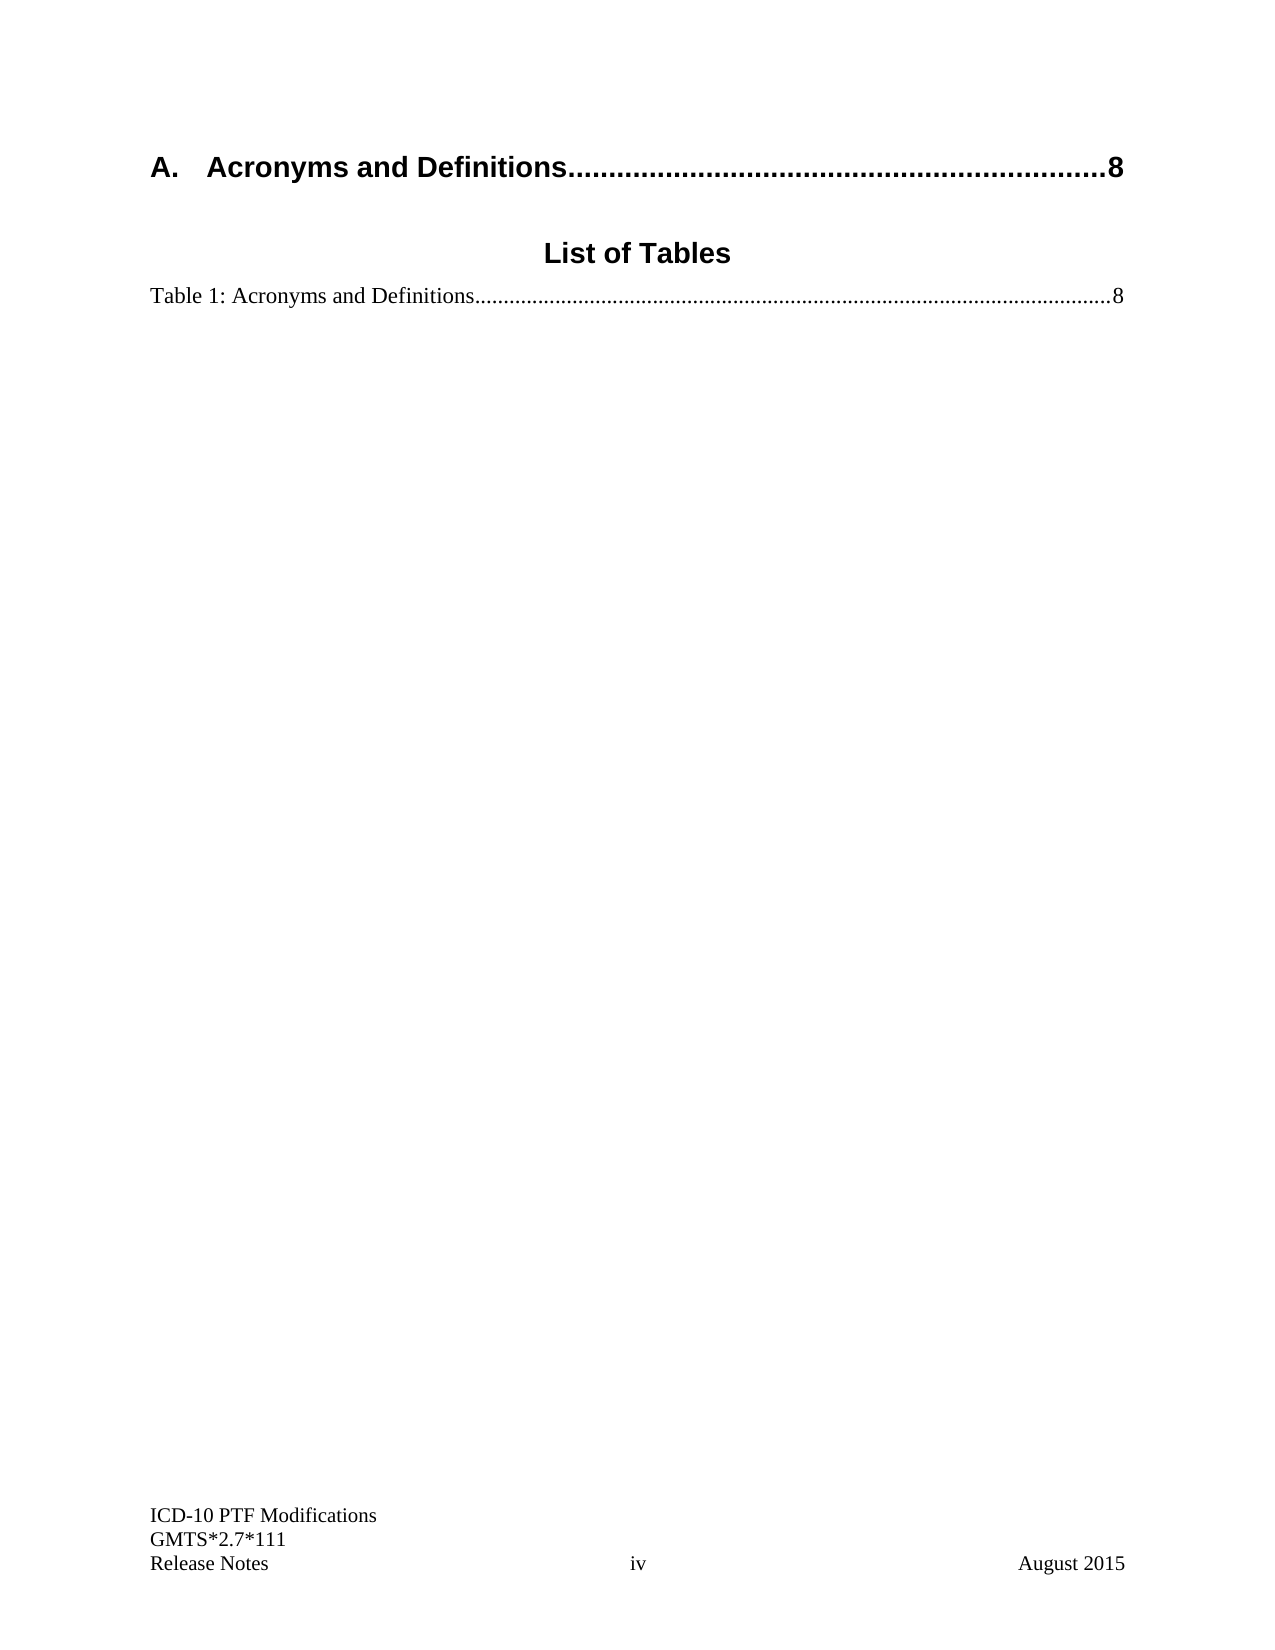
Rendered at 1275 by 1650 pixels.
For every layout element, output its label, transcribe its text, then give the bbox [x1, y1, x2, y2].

text Table 1: Acronyms and Definitions 8 [150, 282, 1125, 308]
text A. Acronyms and Definitions 8 [150, 150, 1125, 183]
title List of Tables [150, 236, 1125, 269]
